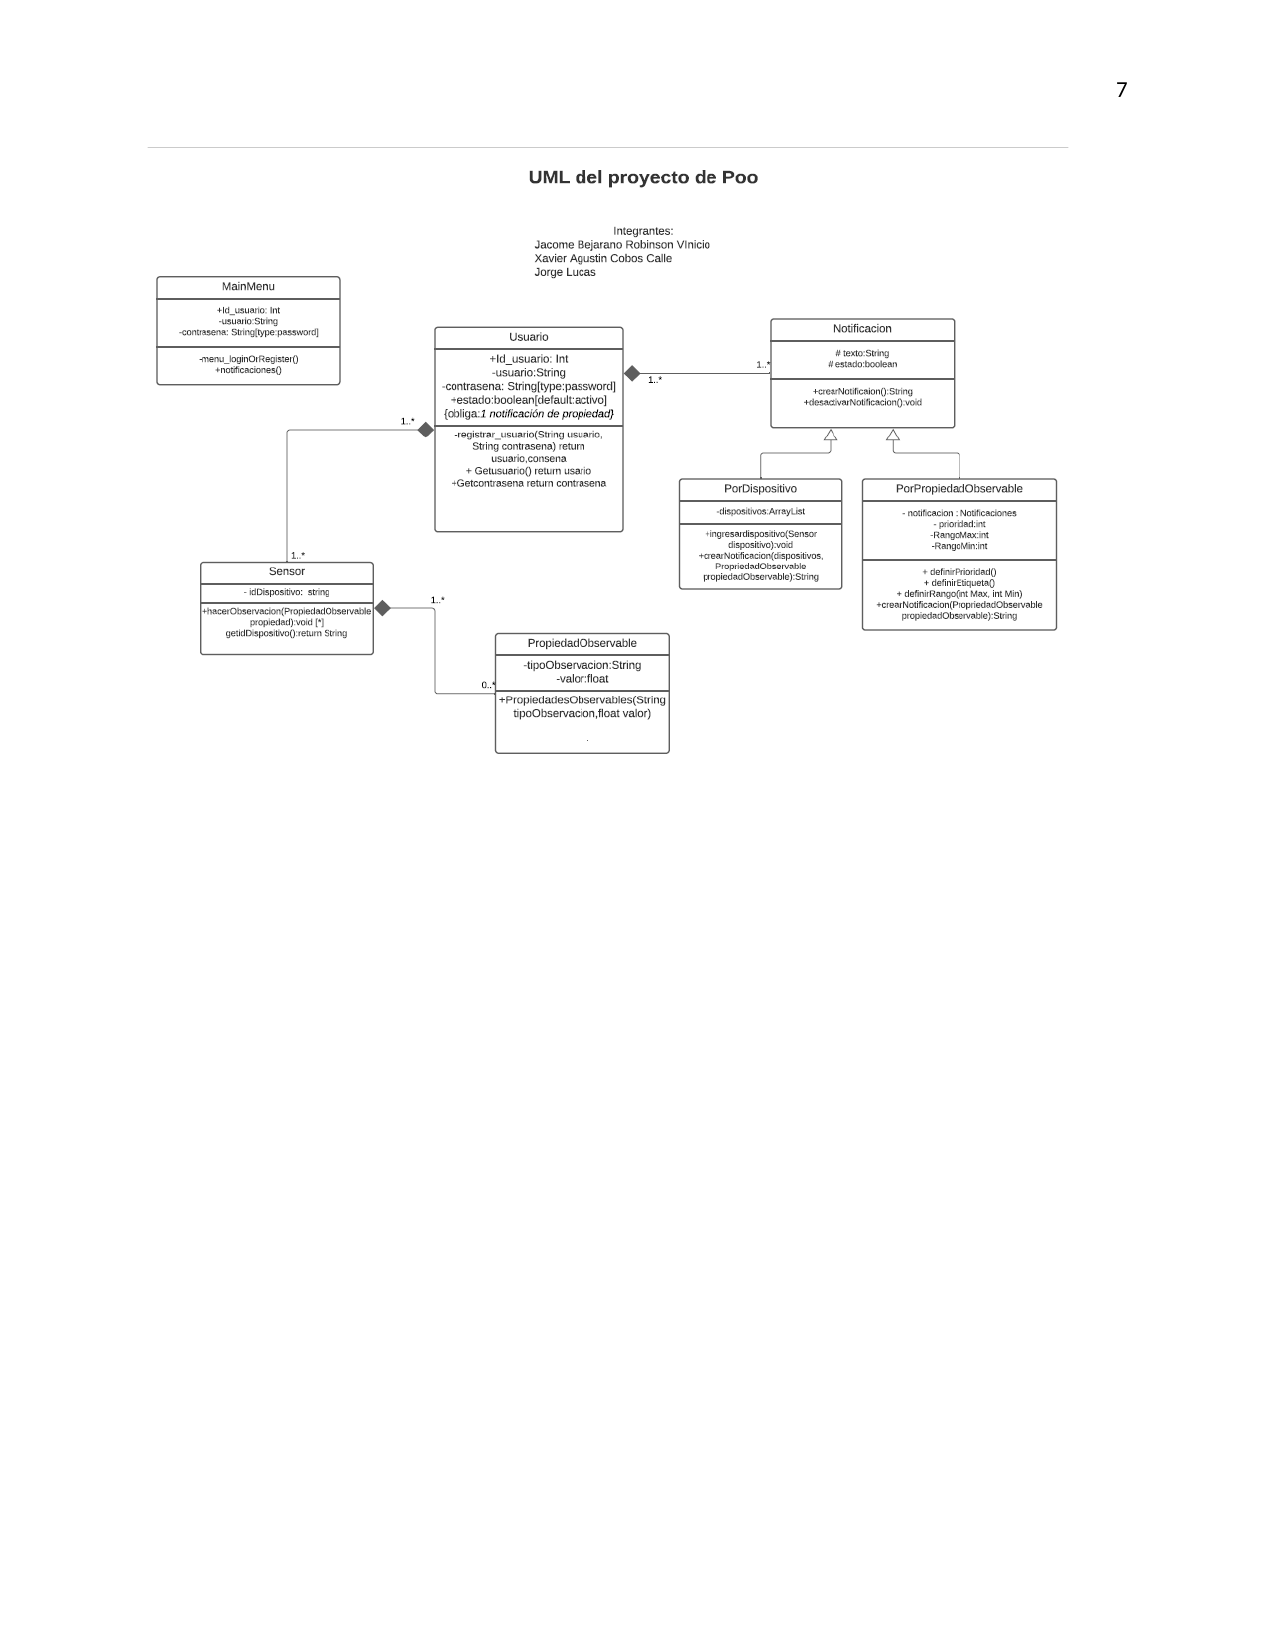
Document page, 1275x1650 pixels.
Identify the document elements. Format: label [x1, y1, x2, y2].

picture [147, 147, 1069, 771]
